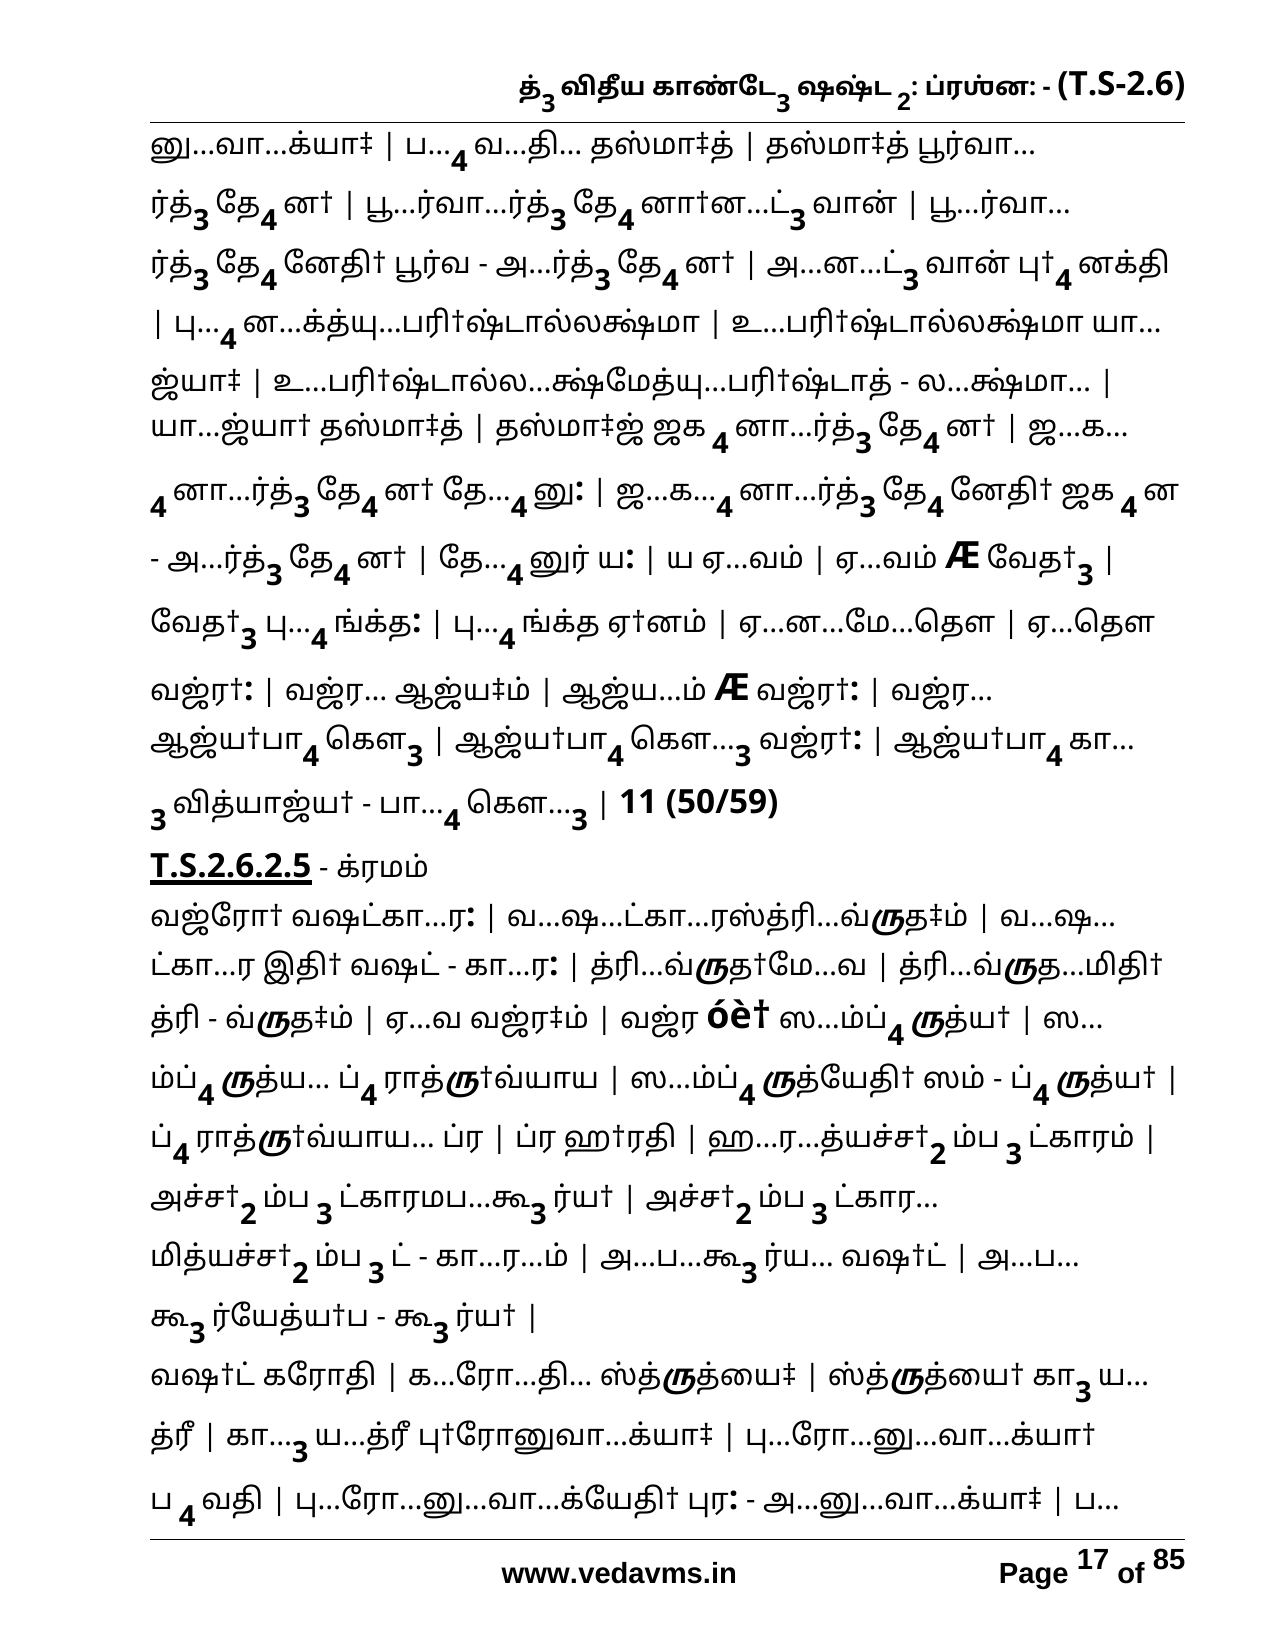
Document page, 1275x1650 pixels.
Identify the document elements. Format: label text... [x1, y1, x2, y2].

text வஜ்ரோ† வஷட்கா…ர: | வ…ஷ…ட்கா…ரஸ்த்ரி…வ்ருத‡ம் | வ…ஷ…ட்கா…ர இதி† வஷட் - கா…ர: | த்ரி…வ்ருத†மே…வ | த்ரி…வ்ருத…மிதி† த்ரி - வ்ருத‡ம் | ஏ…வ வஜ்ர‡ம் | வஜ்ரóè† ஸ…ம்ப்4ருத்ய† | ஸ…ம்ப்4ருத்ய… ப்4ராத்ரு†வ்யாய | ஸ…ம்ப்4ருத்யேதி† ஸம் - ப்4ருத்ய† | [150, 891, 1185, 1114]
text ப்4ராத்ரு†வ்யாய… ப்ர | ப்ர ஹ†ரதி | ஹ…ர…த்யச்ச†2ம்ப3ட்காரம் | [150, 1117, 1185, 1173]
text T.S.2.6.2.5 - க்ரமம் [150, 842, 1185, 889]
